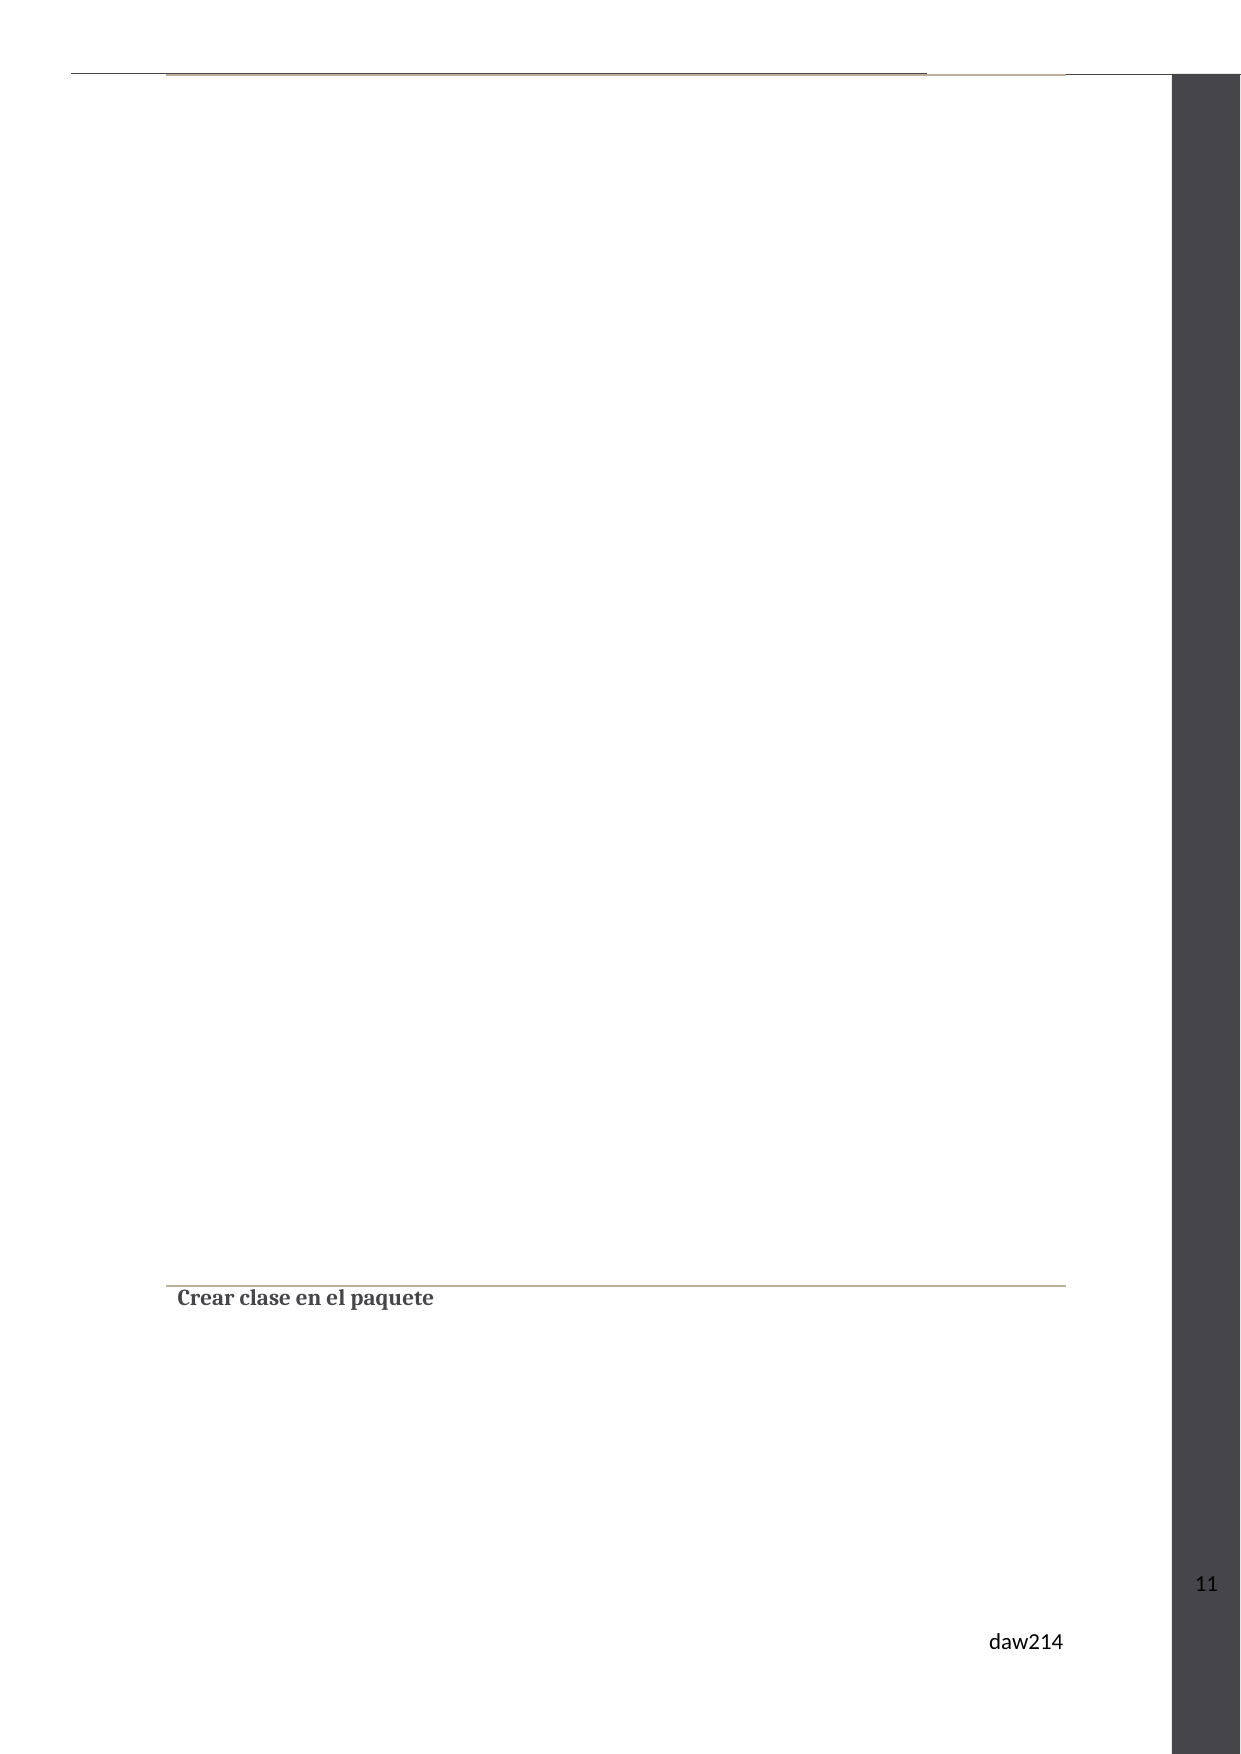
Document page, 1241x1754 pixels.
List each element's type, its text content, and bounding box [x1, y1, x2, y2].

subtitle Crear clase en el paquete [177, 1287, 1063, 1311]
